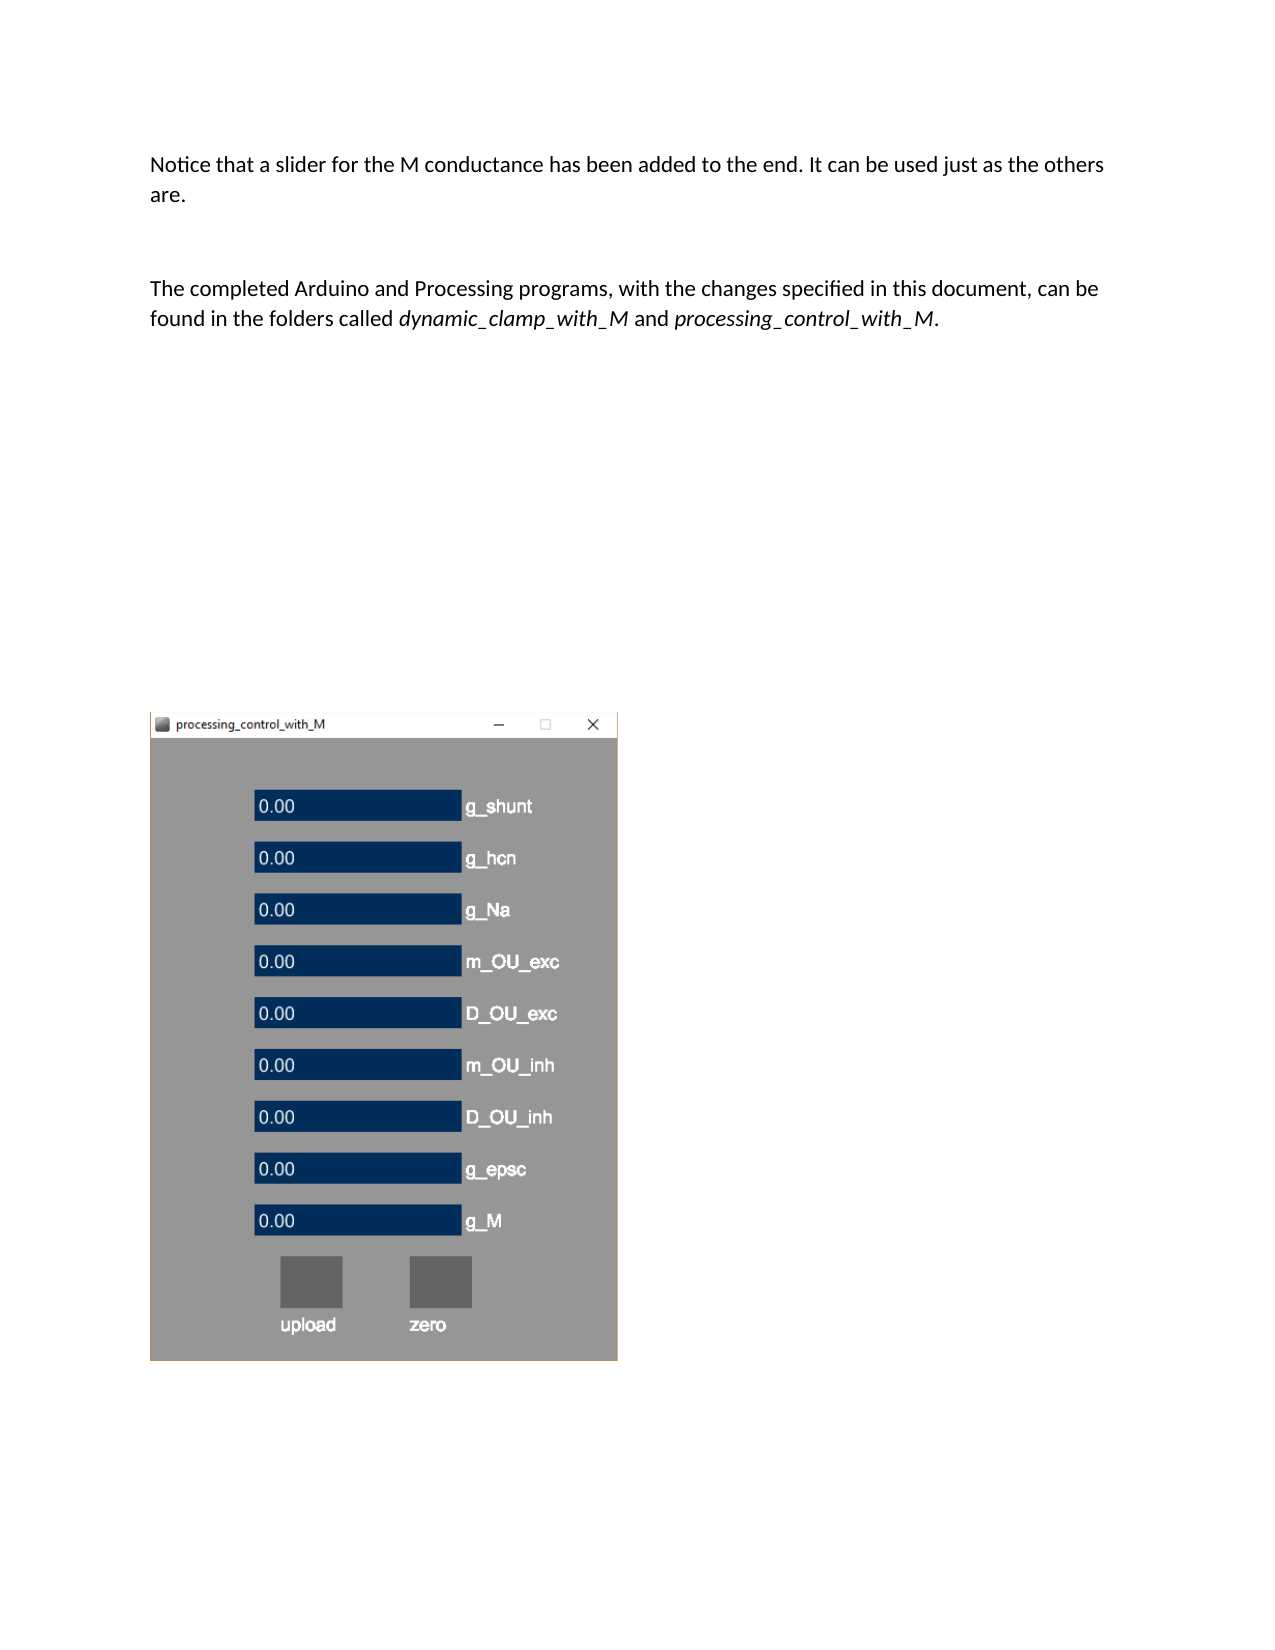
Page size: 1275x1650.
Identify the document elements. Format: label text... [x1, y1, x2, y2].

text Notice that a slider for the M conductance has been added to the end. It can be used just as the others are. [150, 150, 1125, 208]
picture [150, 712, 618, 1361]
text The completed Arduino and Processing programs, with the changes specified in this document, can be found in the folders called dynamic_clamp_with_M and processing_control_with_M. [150, 274, 1125, 332]
